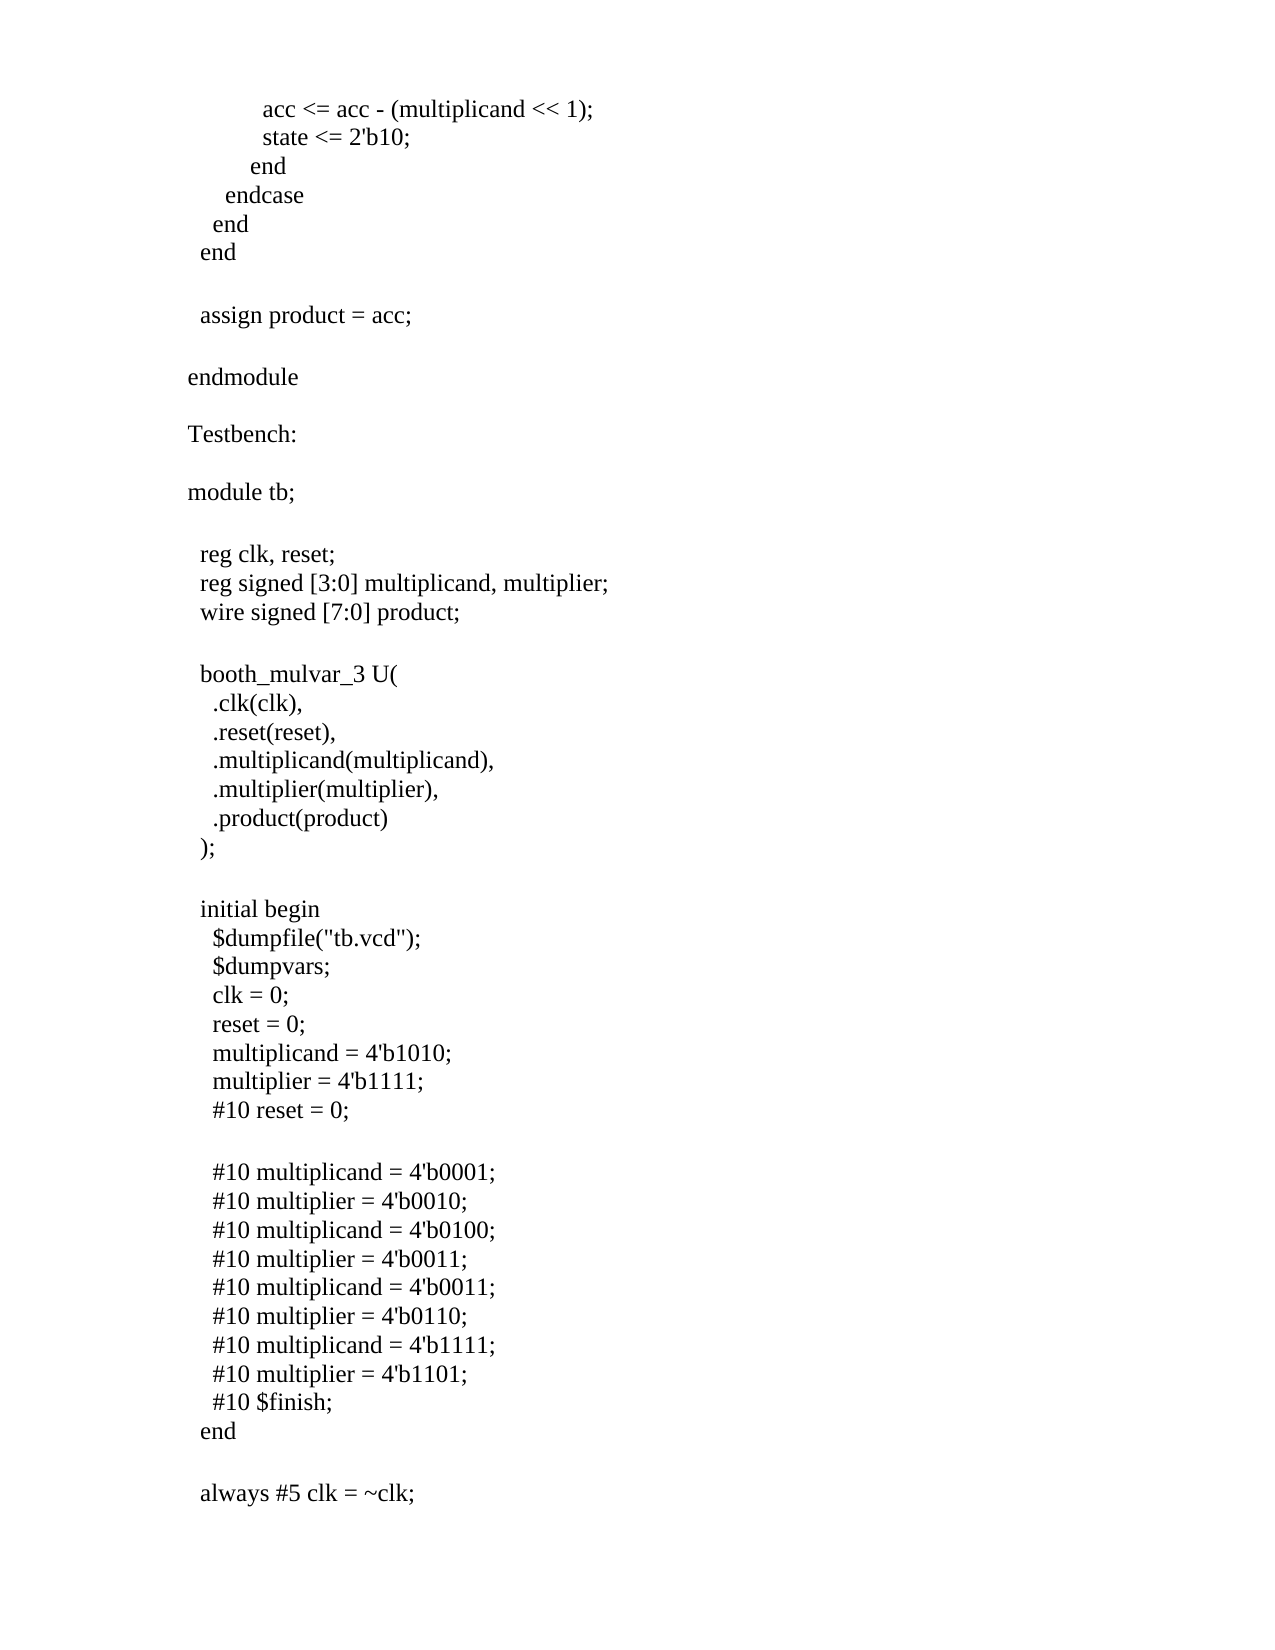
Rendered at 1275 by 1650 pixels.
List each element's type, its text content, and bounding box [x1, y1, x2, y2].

text #10 multiplicand = 4'b1111; [187, 1330, 1097, 1359]
text multiplicand = 4'b1010; [187, 1038, 1097, 1066]
text #10 reset = 0; [187, 1095, 1097, 1124]
text $dumpfile("tb.vcd"); [187, 923, 1097, 951]
text multiplier = 4'b1111; [187, 1066, 1097, 1095]
text module tb; [187, 477, 1097, 506]
text .clk(clk), [187, 688, 1097, 717]
text always #5 clk = ~clk; [187, 1478, 1097, 1507]
text assign product = acc; [187, 300, 1097, 328]
text .reset(reset), [187, 717, 1097, 745]
text acc <= acc - (multiplicand << 1); [187, 94, 1097, 122]
text $dumpvars; [187, 951, 1097, 980]
text reg clk, reset; [187, 539, 1097, 568]
text ); [187, 832, 1097, 860]
text end [187, 209, 1097, 237]
text Testbench: [187, 419, 1097, 448]
text state <= 2'b10; [187, 122, 1097, 151]
text initial begin [187, 894, 1097, 923]
text .multiplicand(multiplicand), [187, 745, 1097, 774]
text .multiplier(multiplier), [187, 774, 1097, 803]
text endcase [187, 180, 1097, 209]
text .product(product) [187, 803, 1097, 832]
text end [187, 151, 1097, 180]
text #10 multiplier = 4'b0011; [187, 1244, 1097, 1272]
text #10 multiplicand = 4'b0001; [187, 1157, 1097, 1186]
text #10 multiplicand = 4'b0100; [187, 1215, 1097, 1244]
text #10 multiplier = 4'b1101; [187, 1359, 1097, 1387]
text wire signed [7:0] product; [187, 597, 1097, 626]
text endmodule [187, 362, 1097, 391]
text #10 multiplicand = 4'b0011; [187, 1272, 1097, 1301]
text #10 multiplier = 4'b0110; [187, 1301, 1097, 1330]
text end [187, 1416, 1097, 1445]
text end [187, 237, 1097, 266]
text booth_mulvar_3 U( [187, 659, 1097, 688]
text clk = 0; [187, 980, 1097, 1009]
text #10 multiplier = 4'b0010; [187, 1186, 1097, 1215]
text reset = 0; [187, 1009, 1097, 1038]
text reg signed [3:0] multiplicand, multiplier; [187, 568, 1097, 597]
text #10 $finish; [187, 1387, 1097, 1416]
